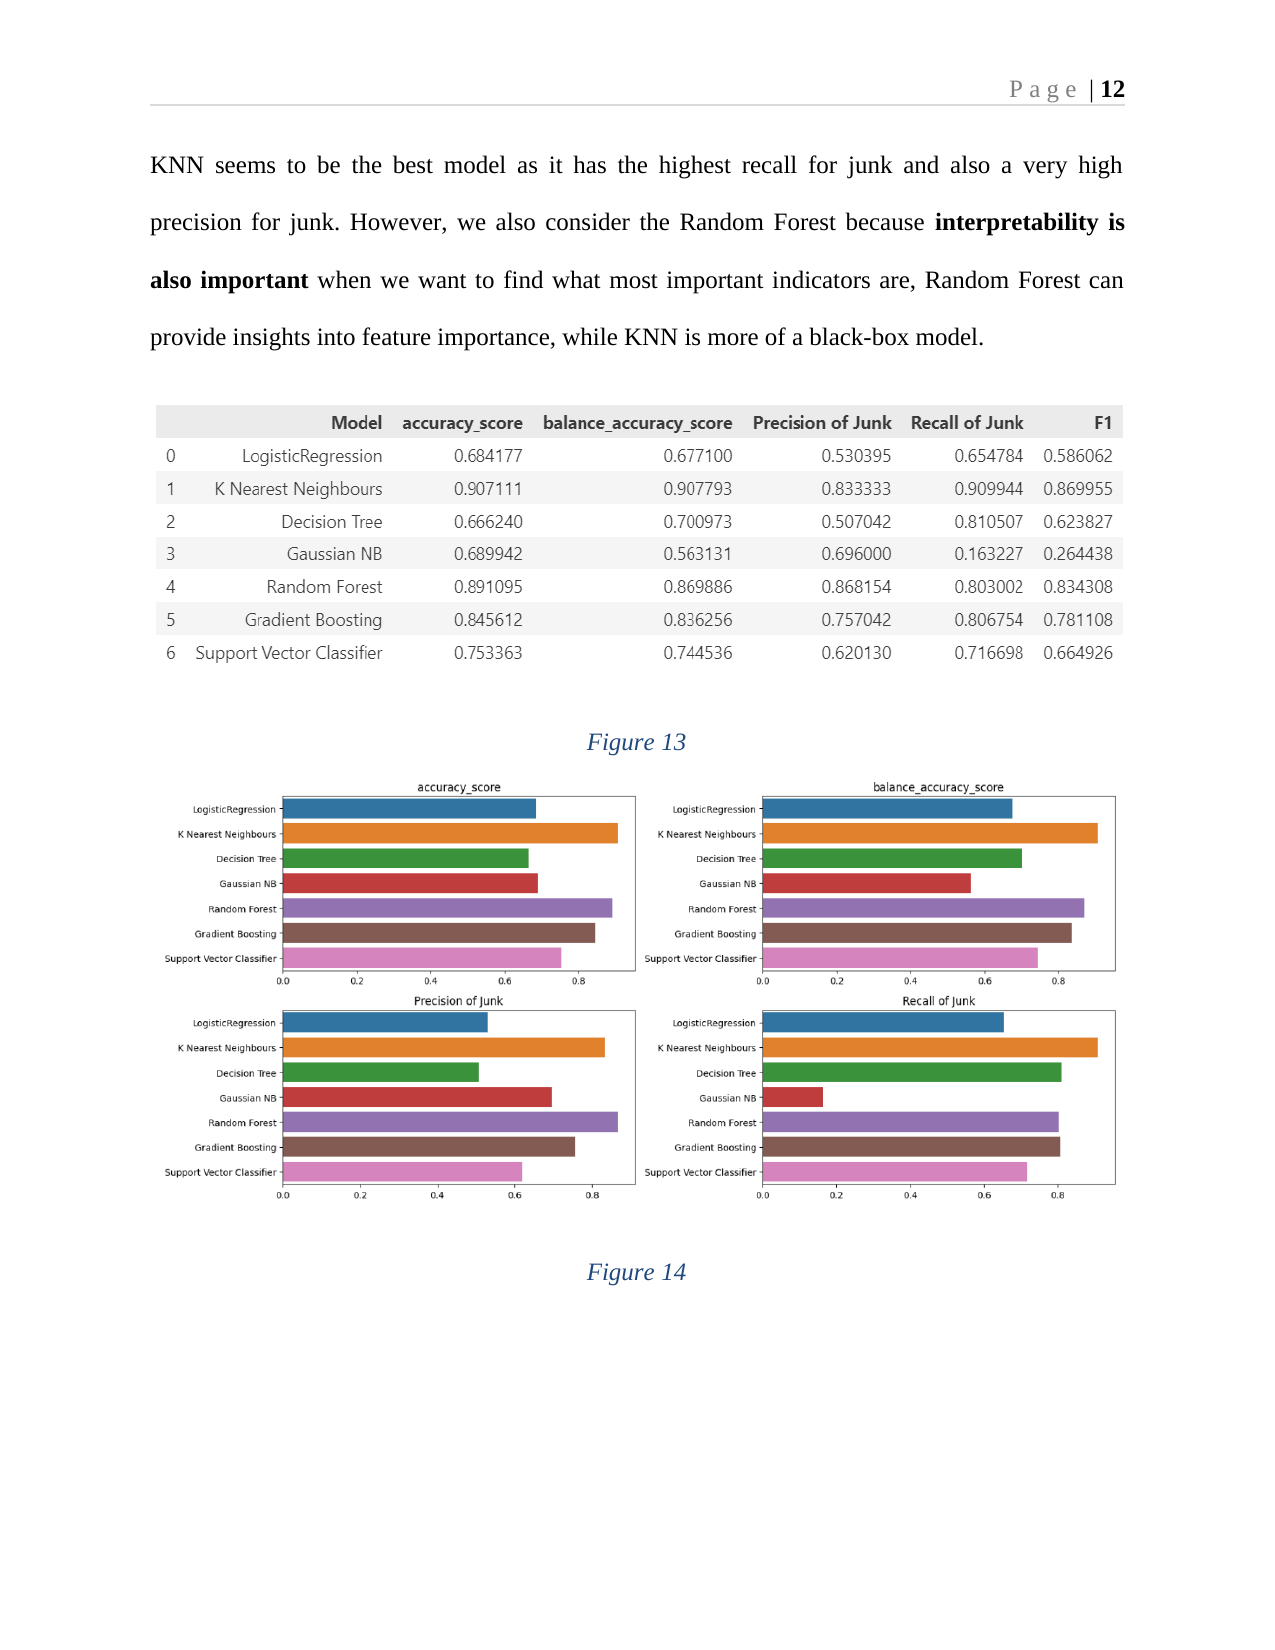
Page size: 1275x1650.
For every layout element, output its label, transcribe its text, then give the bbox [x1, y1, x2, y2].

picture [150, 776, 1125, 1208]
text Figure 14 [150, 1257, 1125, 1286]
text KNN seems to be the best model as it has the highest recall for junk and also a very high precision for junk. However, we also consider the Random Forest because interpretability is also important when we want to find what most important indicators are, Random Forest can provide insights into feature importance, while KNN is more of a black-box model. [150, 150, 1125, 351]
picture [150, 400, 1125, 677]
text Figure 13 [150, 727, 1125, 755]
